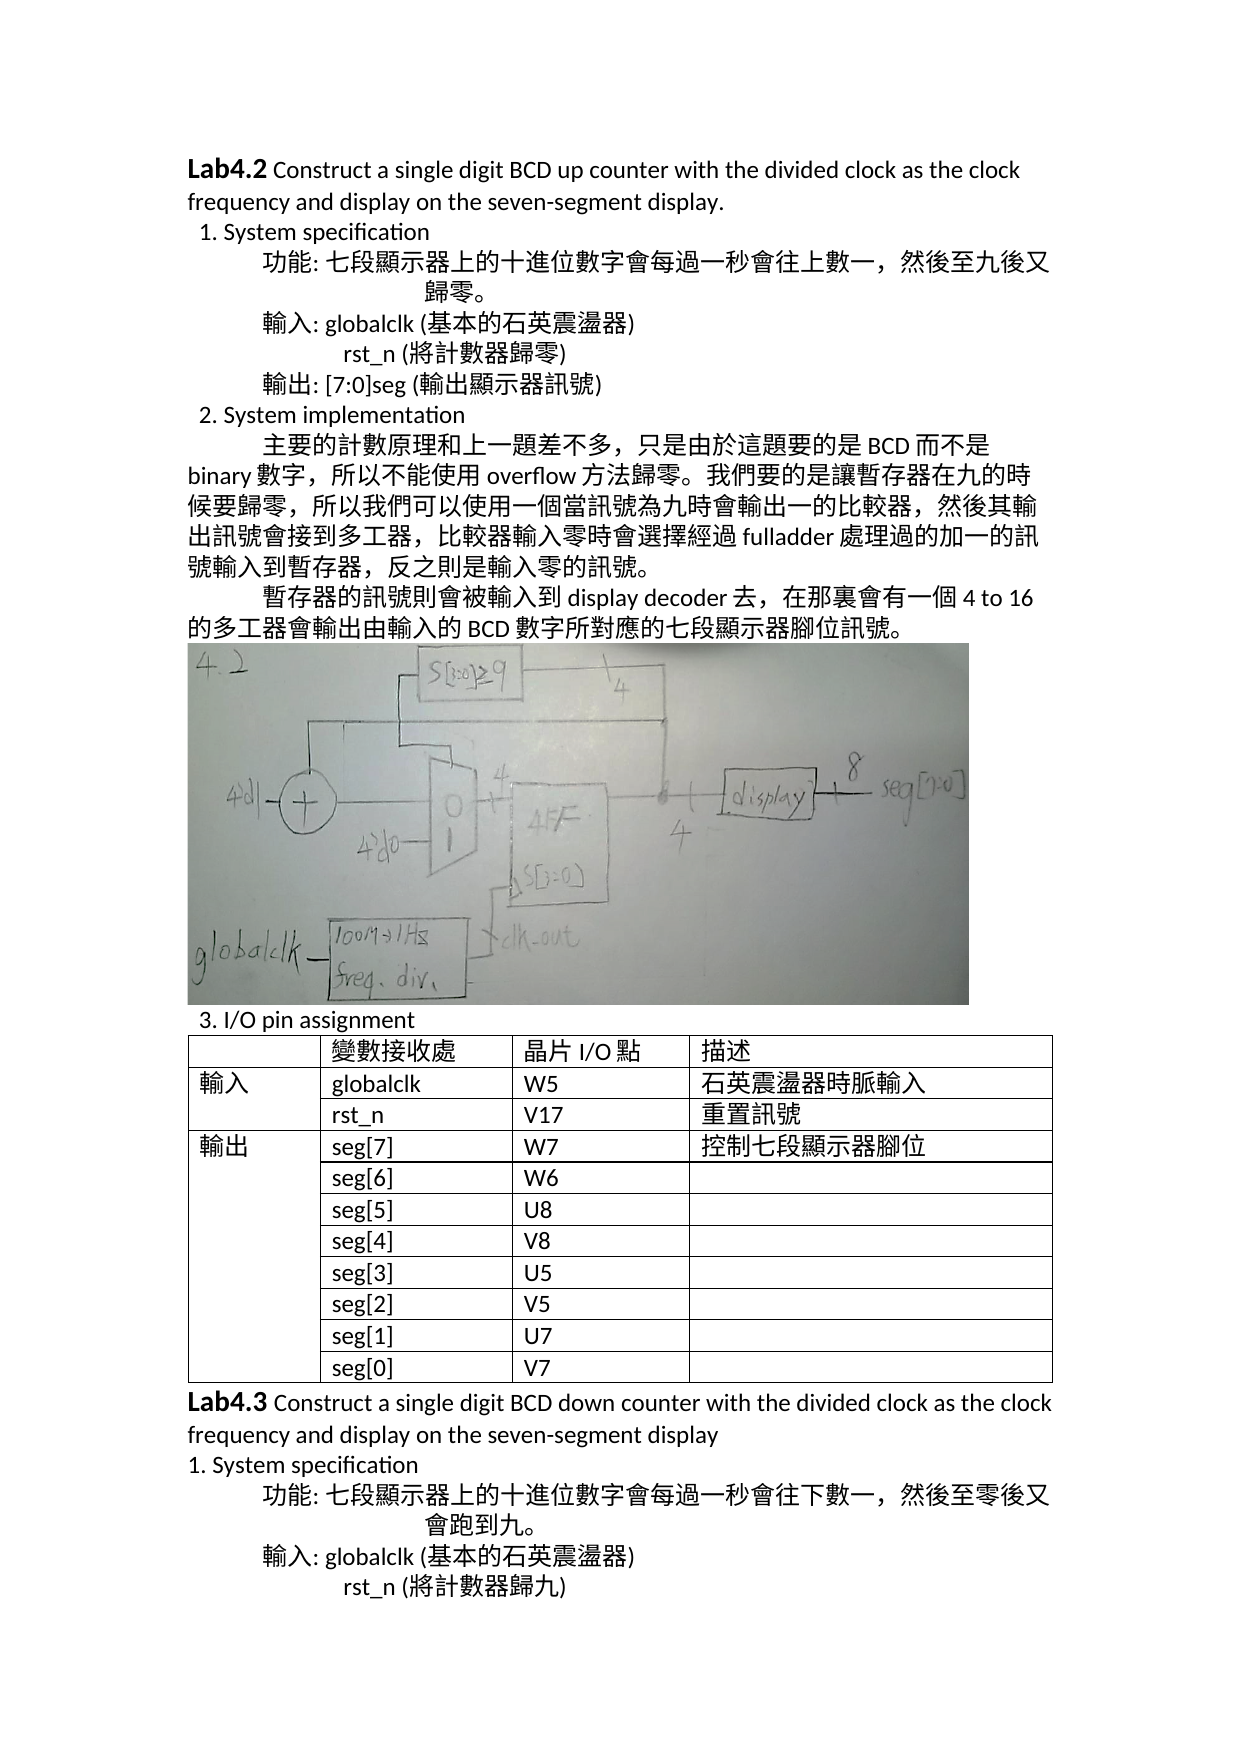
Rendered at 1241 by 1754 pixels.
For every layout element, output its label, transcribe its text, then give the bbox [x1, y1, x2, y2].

table_cell rst_n [321, 1099, 512, 1130]
text 主要的計數原理和上一題差不多，只是由於這題要的是BCD而不是binary數字，所以不能使用overflow方法歸零。我們要的是讓暫存器在九的時候要歸零，所以我們可以使用一個當訊號為九時會輸出一的比較器，然後其輸出訊號會接到多工器，比較器輸入零時會選擇經過fulladder處理過的加一的訊號輸入到暫存器，反之則是輸入零的訊號。 [187, 430, 1053, 582]
table_cell W6 [513, 1163, 689, 1193]
table_cell seg[4] [321, 1226, 512, 1256]
table_header 描述 [690, 1036, 1052, 1067]
table_cell U8 [513, 1194, 689, 1224]
text rst_n (將計數器歸零) [187, 338, 1053, 369]
table_cell V7 [513, 1352, 689, 1382]
table_header 晶片I/O點 [513, 1036, 689, 1067]
table_cell globalclk [321, 1068, 512, 1098]
table_header [189, 1036, 320, 1067]
text 輸出: [7:0]seg (輸出顯示器訊號) [187, 369, 1053, 399]
table_cell [690, 1289, 1052, 1319]
table_cell [690, 1163, 1052, 1193]
table_cell seg[6] [321, 1163, 512, 1193]
table_cell V8 [513, 1226, 689, 1256]
table_cell W5 [513, 1068, 689, 1098]
text 2. System implementation [187, 399, 1053, 430]
table_cell [690, 1194, 1052, 1224]
table_cell 石英震盪器時脈輸入 [690, 1068, 1052, 1098]
table_cell V5 [513, 1289, 689, 1319]
text Lab4.3 Construct a single digit BCD down counter with the divided clock as the clock frequency and display on the seven-segment display [187, 1383, 1053, 1449]
table_cell V17 [513, 1099, 689, 1130]
table_cell [690, 1226, 1052, 1256]
table_cell 輸出 [189, 1131, 320, 1382]
text 功能: 七段顯示器上的十進位數字會每過一秒會往上數一，然後至九後又 歸零。 [187, 247, 1053, 308]
table_cell seg[7] [321, 1131, 512, 1161]
text 輸入: globalclk (基本的石英震盪器) [187, 1541, 1053, 1572]
table_cell seg[0] [321, 1352, 512, 1382]
table_cell [690, 1257, 1052, 1288]
table_cell U7 [513, 1320, 689, 1351]
table_cell seg[3] [321, 1257, 512, 1288]
table_cell 控制七段顯示器腳位 [690, 1131, 1052, 1161]
text 1. System specification [187, 216, 1053, 247]
table_cell [690, 1352, 1052, 1382]
picture [187, 643, 969, 1005]
table_cell U5 [513, 1257, 689, 1288]
table_cell 輸入 [189, 1068, 320, 1130]
text rst_n (將計數器歸九) [187, 1572, 1053, 1602]
text 暫存器的訊號則會被輸入到display decoder去，在那裏會有一個4 to 16的多工器會輸出由輸入的BCD數字所對應的七段顯示器腳位訊號。 [187, 582, 1053, 643]
text 3. I/O pin assignment [187, 1004, 1053, 1035]
text 1. System specification [187, 1449, 1053, 1480]
table_cell seg[2] [321, 1289, 512, 1319]
text Lab4.2 Construct a single digit BCD up counter with the divided clock as the clock frequency and display on the seven-segment display. [187, 150, 1053, 216]
table_cell seg[1] [321, 1320, 512, 1351]
text 輸入: globalclk (基本的石英震盪器) [187, 308, 1053, 338]
table_cell [690, 1320, 1052, 1351]
table_cell seg[5] [321, 1194, 512, 1224]
table_header 變數接收處 [321, 1036, 512, 1067]
table_cell W7 [513, 1131, 689, 1161]
text 功能: 七段顯示器上的十進位數字會每過一秒會往下數一，然後至零後又 會跑到九。 [187, 1480, 1053, 1541]
table_cell 重置訊號 [690, 1099, 1052, 1130]
